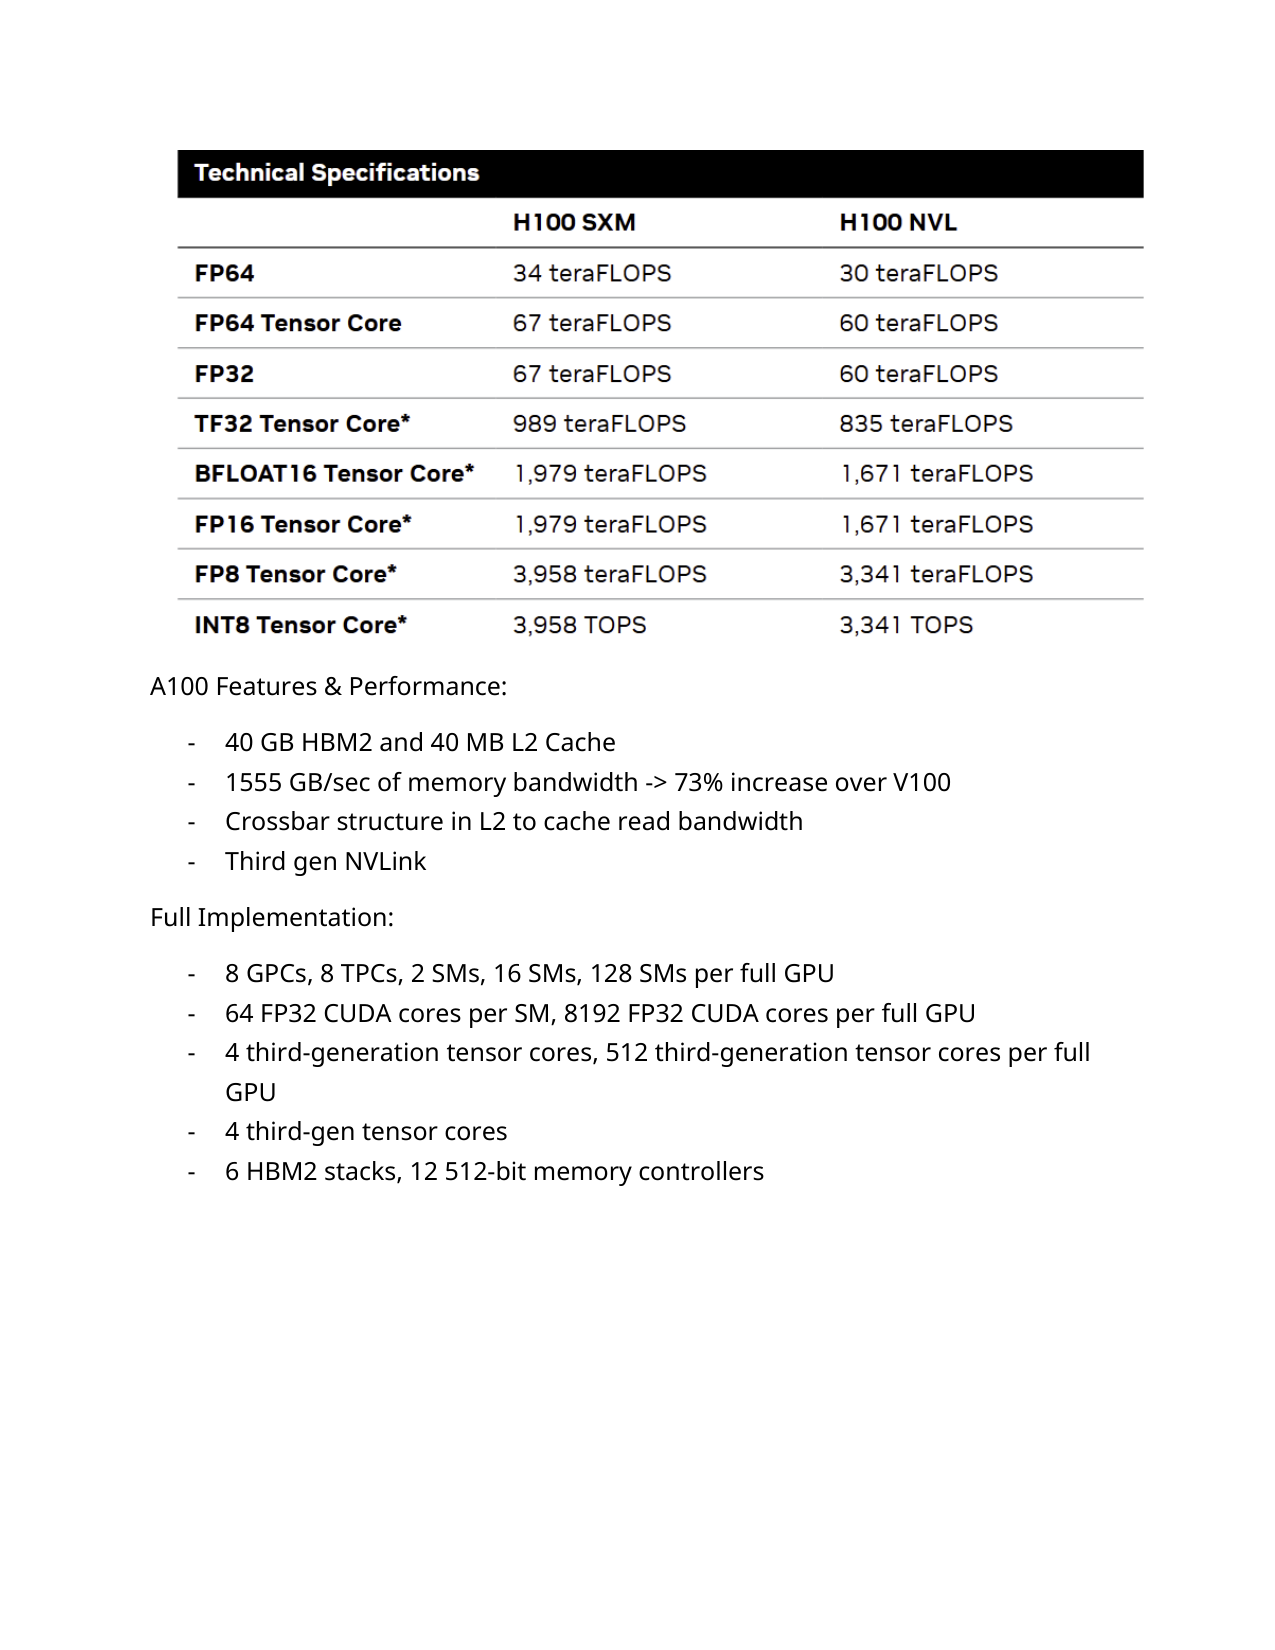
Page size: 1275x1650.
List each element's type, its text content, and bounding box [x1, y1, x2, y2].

list 6 HBM2 stacks, 12 512-bit memory controllers [187, 1153, 1125, 1187]
list 64 FP32 CUDA cores per SM, 8192 FP32 CUDA cores per full GPU [187, 995, 1125, 1029]
list Third gen NVLink [187, 843, 1125, 878]
list 1555 GB/sec of memory bandwidth -> 73% increase over V100 [187, 764, 1125, 799]
list 4 third-gen tensor cores [187, 1114, 1125, 1148]
list 8 GPCs, 8 TPCs, 2 SMs, 16 SMs, 128 SMs per full GPU [187, 956, 1125, 990]
list Crossbar structure in L2 to cache read bandwidth [187, 804, 1125, 838]
text Full Implementation: [150, 900, 1125, 934]
text A100 Features & Performance: [150, 669, 1125, 703]
list 40 GB HBM2 and 40 MB L2 Cache [187, 725, 1125, 759]
list 4 third-generation tensor cores, 512 third-generation tensor cores per full GPU [187, 1035, 1125, 1108]
